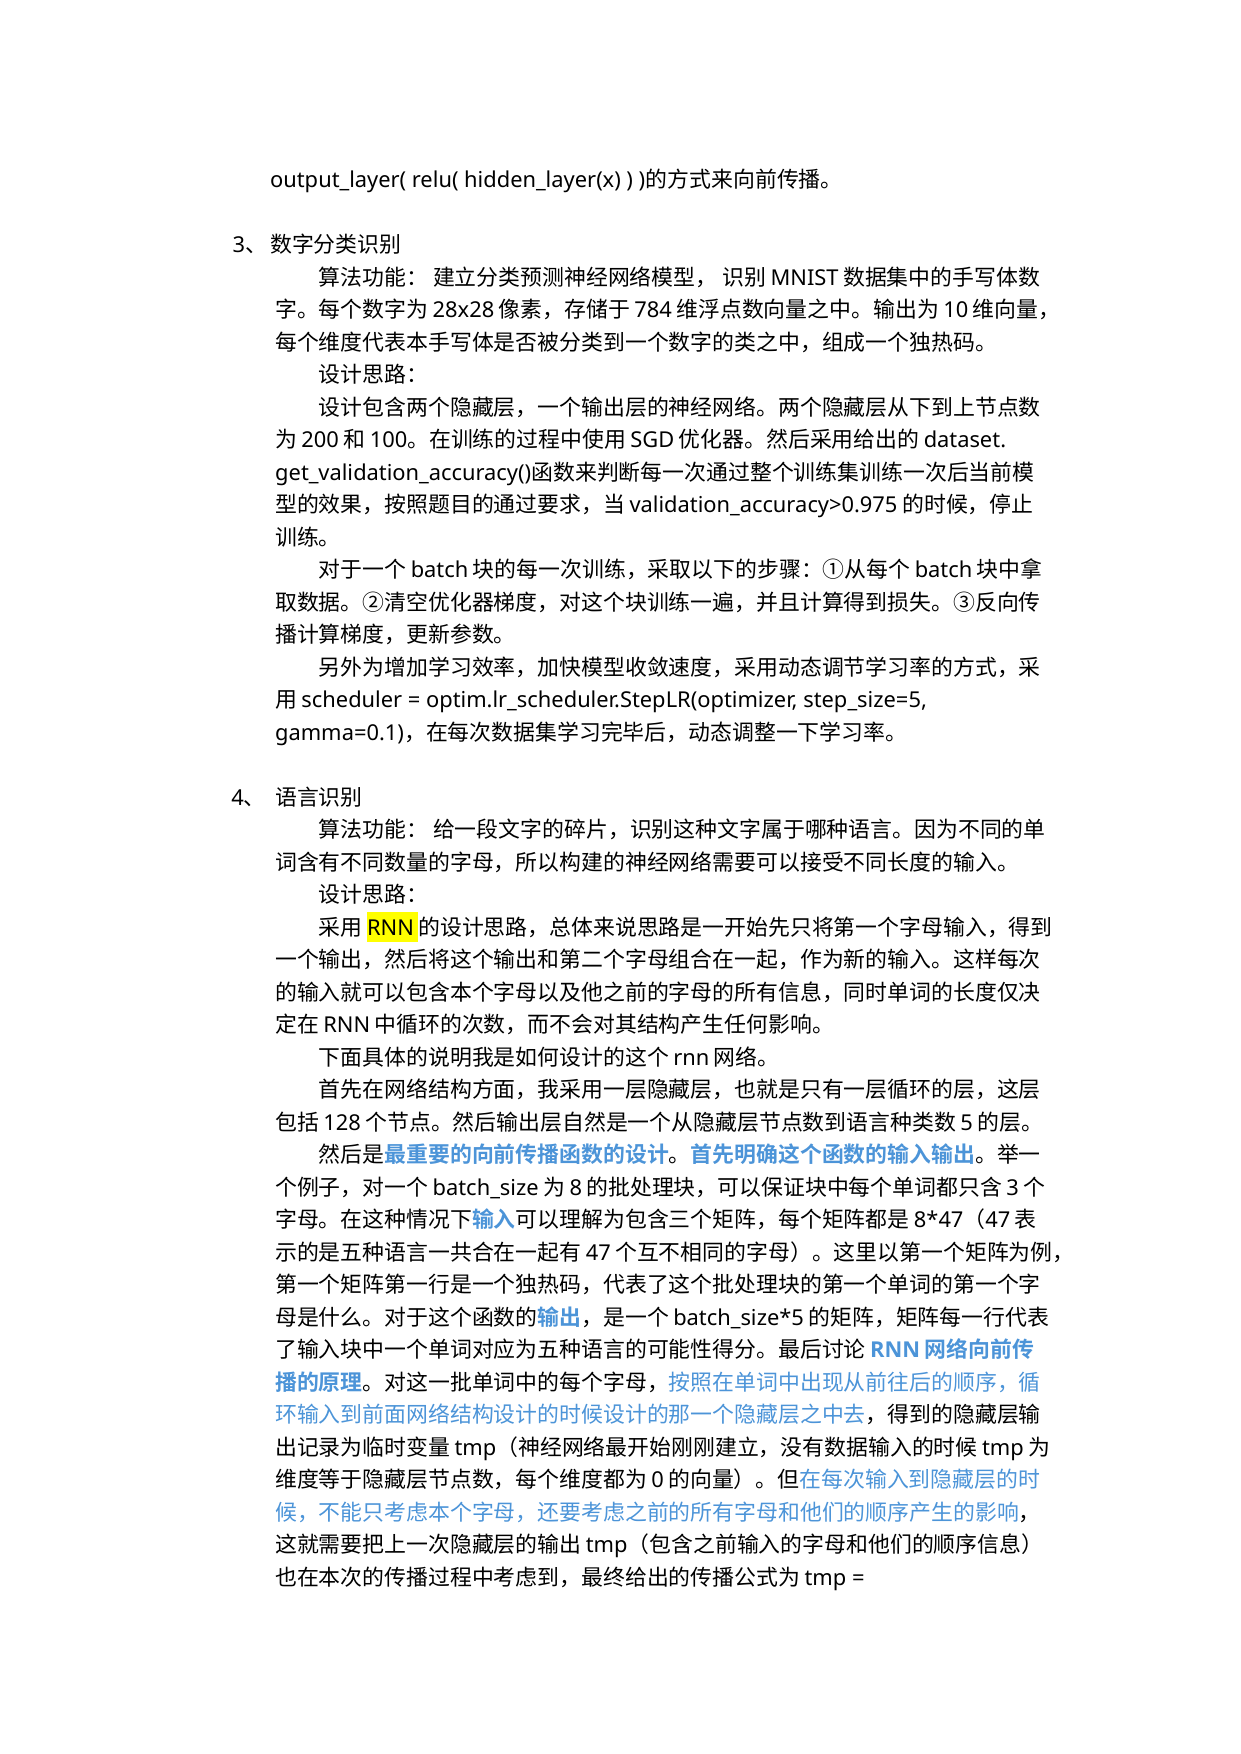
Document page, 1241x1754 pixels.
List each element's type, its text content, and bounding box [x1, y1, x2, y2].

text 设计包含两个隐藏层，一个输出层的神经网络。两个隐藏层从下到上节点数为200和100。在训练的过程中使用SGD优化器。然后采用给出的dataset. get_validation_accuracy()函数来判断每一次通过整个训练集训练一次后当前模型的效果，按照题目的通过要求，当validation_accuracy>0.975的时候，停止训练。 [275, 389, 1053, 552]
text 下面具体的说明我是如何设计的这个rnn网络。 [275, 1039, 1053, 1072]
text 另外为增加学习效率，加快模型收敛速度，采用动态调节学习率的方式，采用scheduler = optim.lr_scheduler.StepLR(optimizer, step_size=5, gamma=0.1)，在每次数据集学习完毕后，动态调整一下学习率。 [275, 649, 1053, 747]
list 语言识别 [187, 779, 1053, 812]
text 首先在网络结构方面，我采用一层隐藏层，也就是只有一层循环的层，这层包括128个节点。然后输出层自然是一个从隐藏层节点数到语言种类数5的层。 [275, 1072, 1053, 1137]
list 算法功能： 建立分类预测神经网络模型， 识别MNIST数据集中的手写体数字。每个数字为28x28像素，存储于784维浮点数向量之中。输出为10维向量，每个维度代表本手写体是否被分类到一个数字的类之中，组成一个独热码。 [275, 259, 1053, 357]
text 采用RNN的设计思路，总体来说思路是一开始先只将第一个字母输入，得到一个输出，然后将这个输出和第二个字母组合在一起，作为新的输入。这样每次的输入就可以包含本个字母以及他之前的字母的所有信息，同时单词的长度仅决定在RNN中循环的次数，而不会对其结构产生任何影响。 [275, 909, 1053, 1039]
list 数字分类识别 [232, 227, 1053, 259]
text 设计思路： [187, 357, 1053, 389]
list 设计思路： [314, 877, 1053, 909]
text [275, 1137, 1053, 1592]
list 算法功能： 给一段文字的碎片，识别这种文字属于哪种语言。因为不同的单词含有不同数量的字母，所以构建的神经网络需要可以接受不同长度的输入。 [275, 812, 1053, 877]
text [270, 162, 1053, 194]
text 对于一个batch块的每一次训练，采取以下的步骤：①从每个batch块中拿取数据。②清空优化器梯度，对这个块训练一遍，并且计算得到损失。③反向传播计算梯度，更新参数。 [275, 552, 1053, 649]
